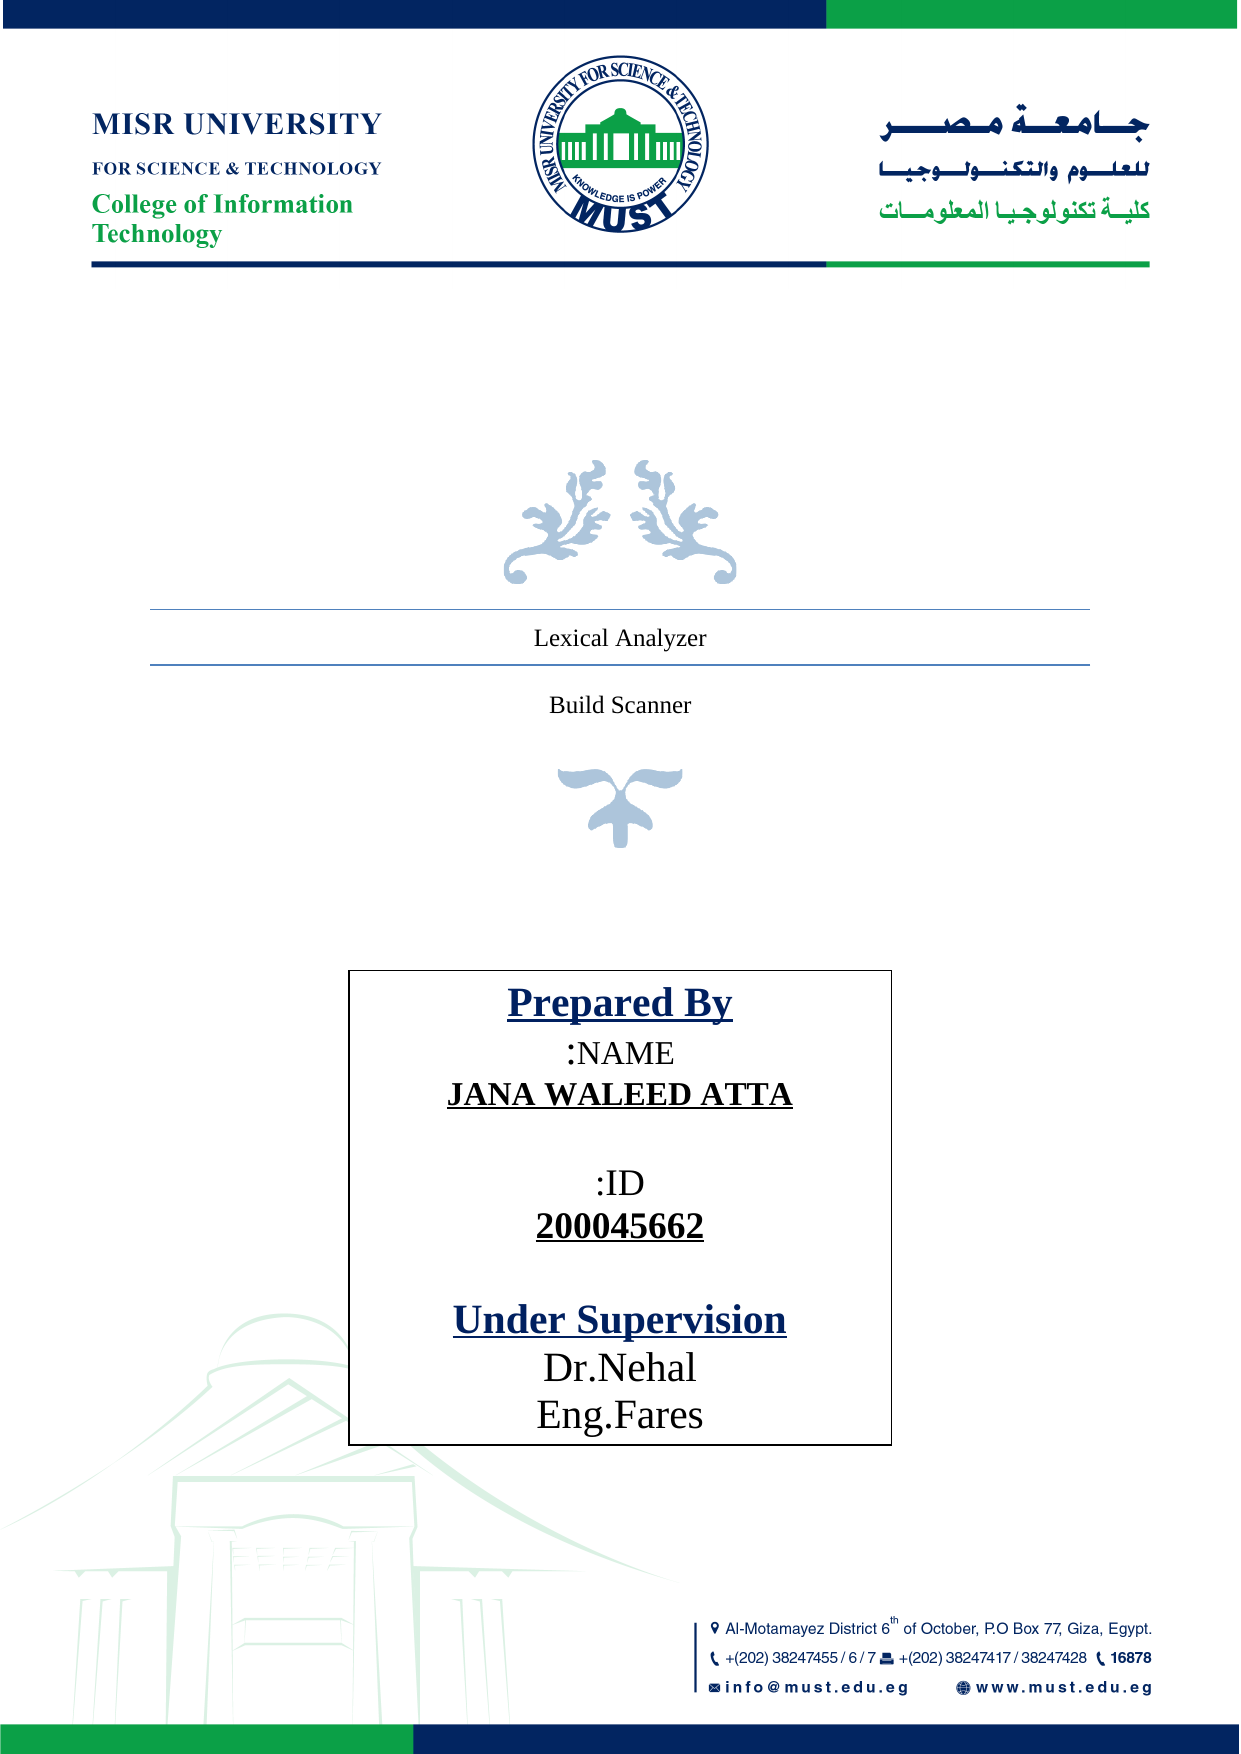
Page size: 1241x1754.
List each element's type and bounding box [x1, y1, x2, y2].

picture [0, 1235, 1239, 1754]
picture [3, 0, 1238, 289]
